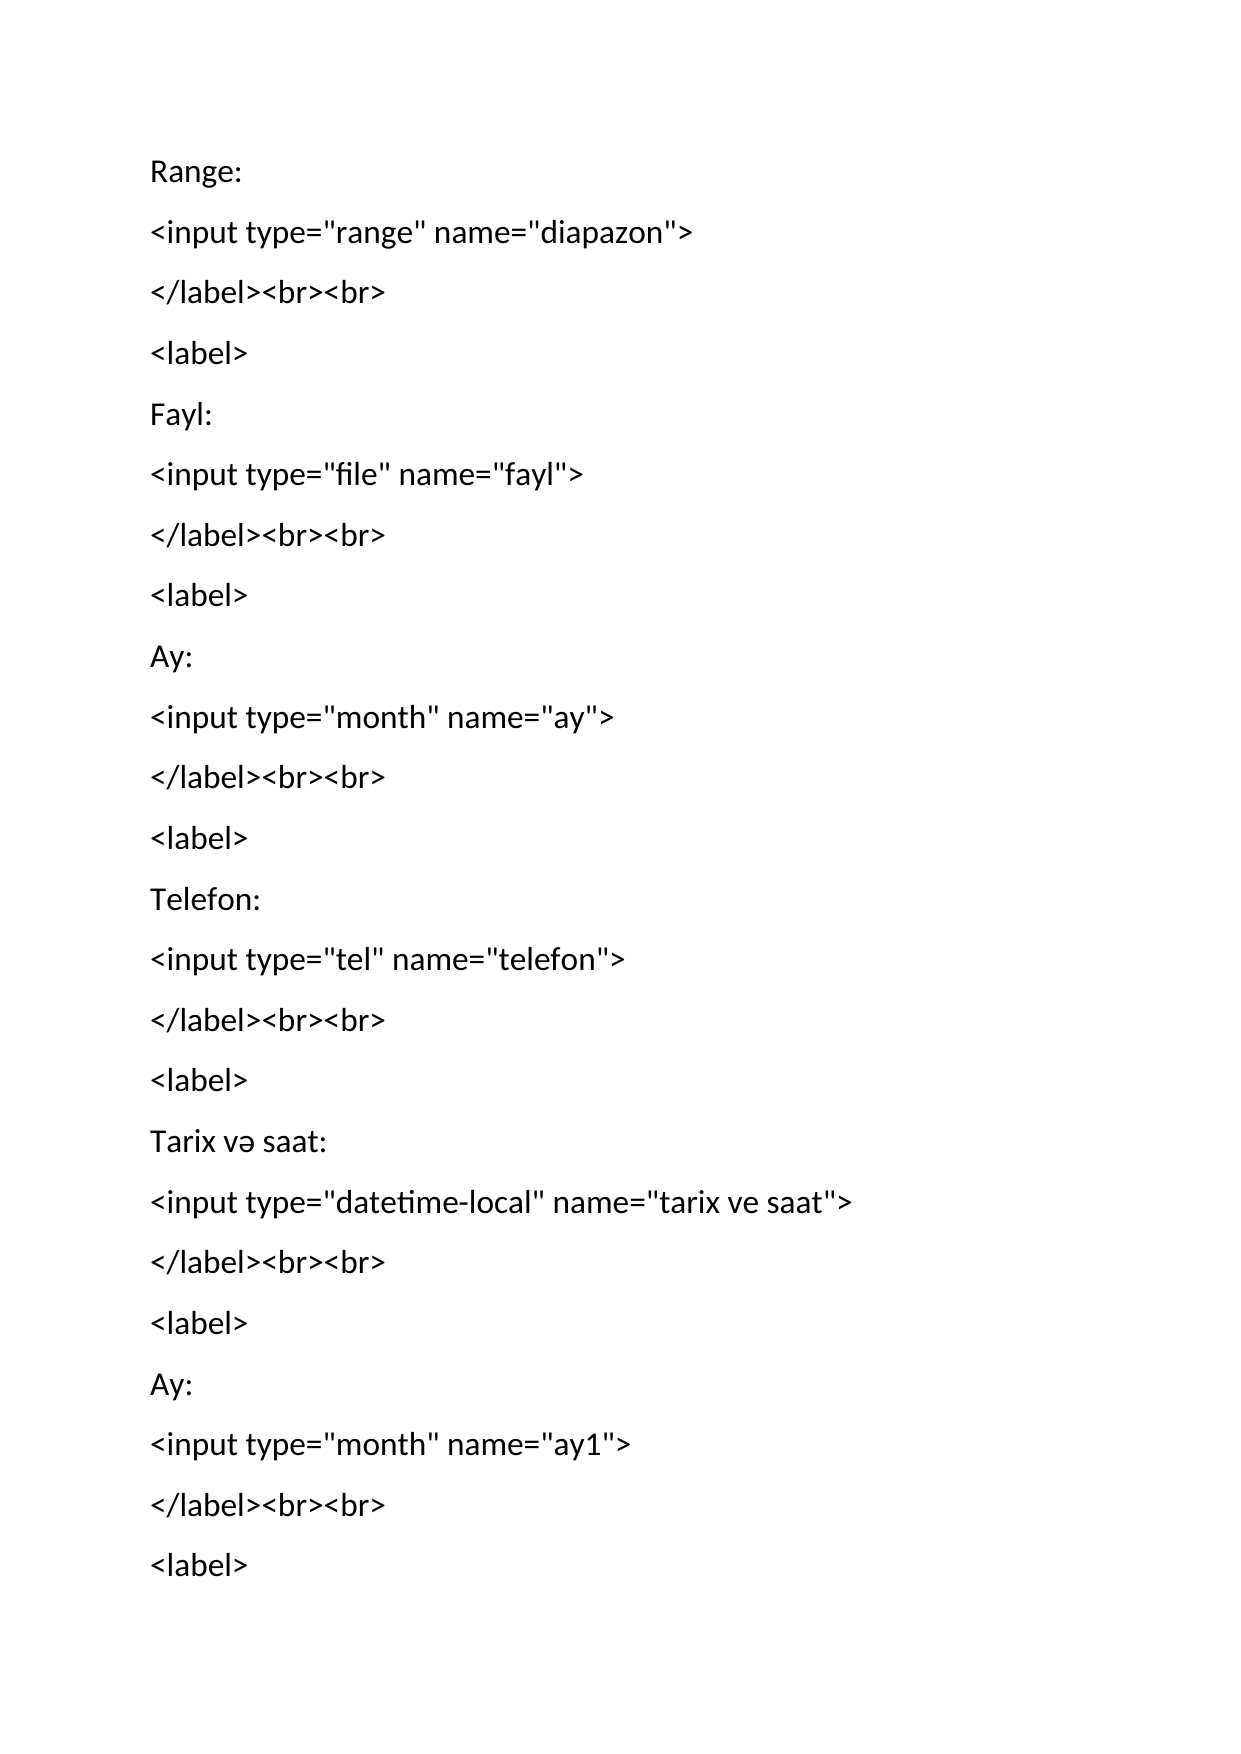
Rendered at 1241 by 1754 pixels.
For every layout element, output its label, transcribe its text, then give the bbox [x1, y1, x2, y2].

text <label> [150, 332, 1090, 373]
text <input type="datetime-local" name="tarix ve saat"> [150, 1181, 1090, 1221]
text Range: [150, 150, 1090, 191]
text <label> [150, 817, 1090, 858]
text <label> [150, 574, 1090, 615]
text <input type="month" name="ay1"> [150, 1423, 1090, 1464]
text Ay: [150, 1362, 1090, 1403]
text </label><br><br> [150, 1241, 1090, 1282]
text </label><br><br> [150, 756, 1090, 797]
text <input type="file" name="fayl"> [150, 453, 1090, 494]
text Tarix və saat: [150, 1120, 1090, 1161]
text <label> [150, 1059, 1090, 1100]
text </label><br><br> [150, 1484, 1090, 1524]
text <input type="month" name="ay"> [150, 696, 1090, 736]
text <label> [150, 1544, 1090, 1585]
text </label><br><br> [150, 999, 1090, 1039]
text <input type="tel" name="telefon"> [150, 938, 1090, 979]
text </label><br><br> [150, 514, 1090, 554]
text Ay: [150, 635, 1090, 676]
text </label><br><br> [150, 271, 1090, 312]
text <label> [150, 1302, 1090, 1343]
text Telefon: [150, 877, 1090, 918]
text Fayl: [150, 392, 1090, 433]
text <input type="range" name="diapazon"> [150, 211, 1090, 251]
